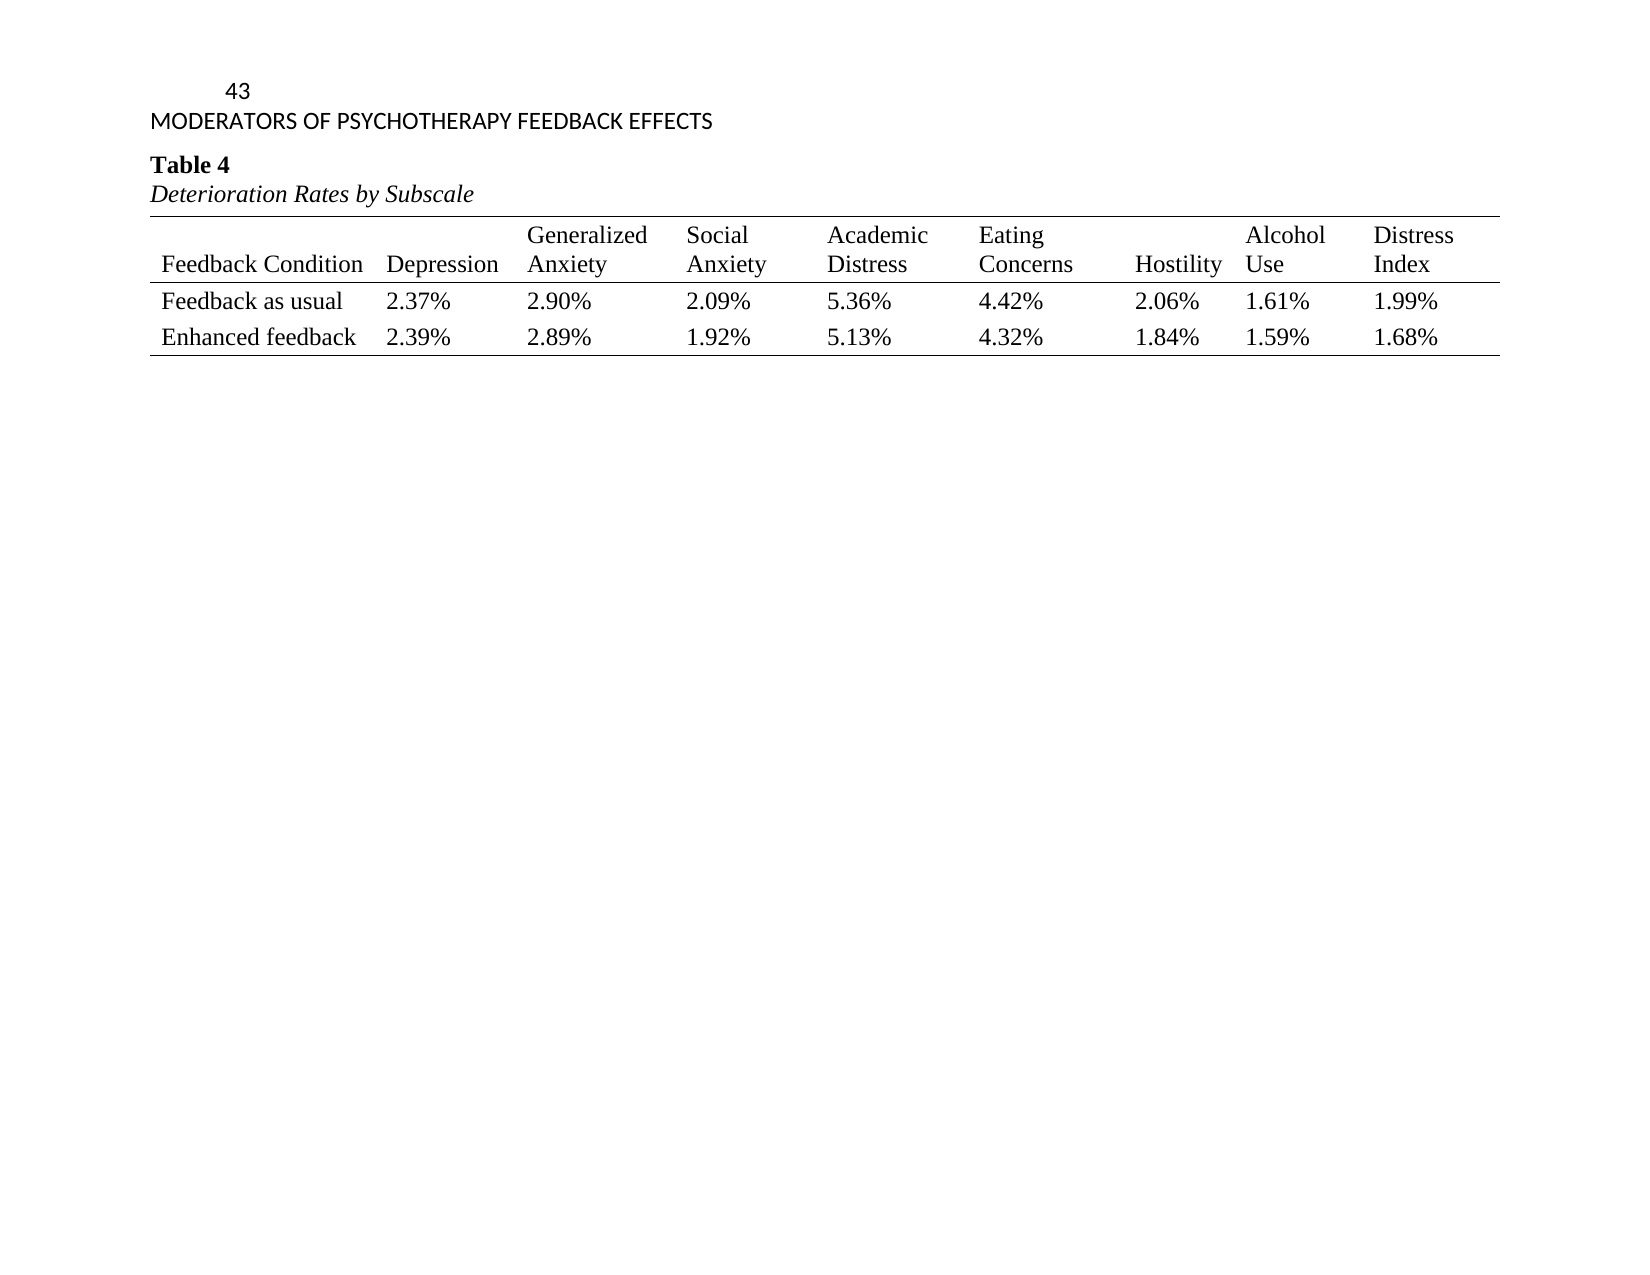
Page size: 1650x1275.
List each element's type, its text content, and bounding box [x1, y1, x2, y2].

table_header Academic Distress [816, 217, 967, 282]
subtitle Deterioration Rates by Subscale [150, 179, 1500, 207]
table_header Depression [375, 217, 516, 282]
table_header Distress Index [1362, 217, 1500, 282]
subtitle Table 4 [150, 150, 1500, 179]
table_cell 1.61% [1234, 283, 1362, 319]
table_cell 4.32% [968, 319, 1124, 355]
table_cell 5.13% [816, 319, 967, 355]
table_cell 2.39% [375, 319, 516, 355]
table_header Generalized Anxiety [516, 217, 675, 282]
table_cell 4.42% [968, 283, 1124, 319]
table_cell 1.99% [1362, 283, 1500, 319]
table_cell 2.90% [516, 283, 675, 319]
table_cell 2.37% [375, 283, 516, 319]
table_cell 1.59% [1234, 319, 1362, 355]
table_header Social Anxiety [675, 217, 816, 282]
table_cell 2.06% [1124, 283, 1234, 319]
table_cell 1.84% [1124, 319, 1234, 355]
table_cell Enhanced feedback [150, 319, 375, 355]
table_cell 2.09% [675, 283, 816, 319]
table_cell 1.92% [675, 319, 816, 355]
table_cell 2.89% [516, 319, 675, 355]
table_cell 5.36% [816, 283, 967, 319]
table_header Alcohol Use [1234, 217, 1362, 282]
table_cell 1.68% [1362, 319, 1500, 355]
table_header Eating Concerns [968, 217, 1124, 282]
table_header Feedback Condition [150, 217, 375, 282]
table_cell Feedback as usual [150, 283, 375, 319]
table_header Hostility [1124, 217, 1234, 282]
